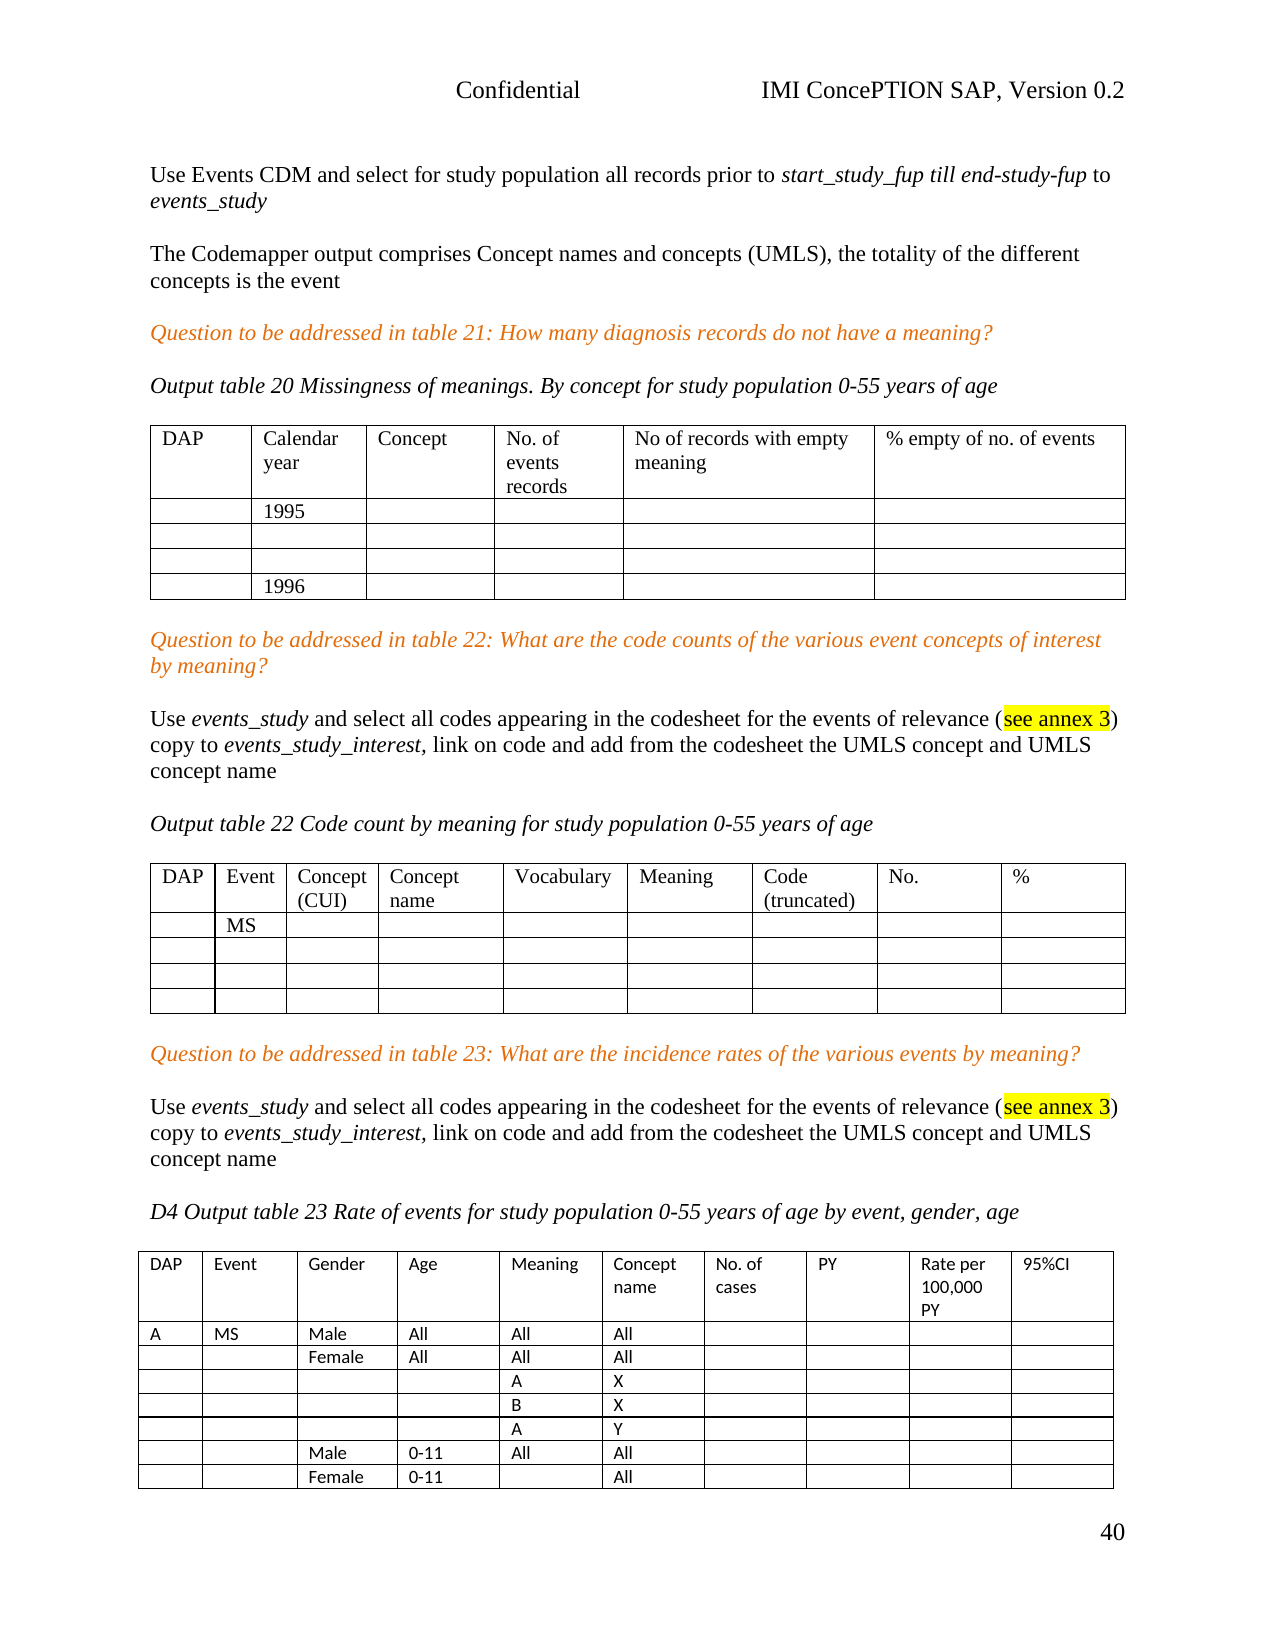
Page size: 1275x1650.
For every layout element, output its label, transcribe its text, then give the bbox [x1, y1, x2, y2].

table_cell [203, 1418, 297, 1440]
text Question to be addressed in table 22: What are the code counts of the various event concepts of interest by meaning? [150, 626, 1125, 678]
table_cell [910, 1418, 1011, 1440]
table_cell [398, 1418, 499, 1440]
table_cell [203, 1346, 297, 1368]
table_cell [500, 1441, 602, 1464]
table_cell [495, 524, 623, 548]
text Question to be addressed in table 23: What are the incidence rates of the various events by meaning? [150, 1040, 1125, 1066]
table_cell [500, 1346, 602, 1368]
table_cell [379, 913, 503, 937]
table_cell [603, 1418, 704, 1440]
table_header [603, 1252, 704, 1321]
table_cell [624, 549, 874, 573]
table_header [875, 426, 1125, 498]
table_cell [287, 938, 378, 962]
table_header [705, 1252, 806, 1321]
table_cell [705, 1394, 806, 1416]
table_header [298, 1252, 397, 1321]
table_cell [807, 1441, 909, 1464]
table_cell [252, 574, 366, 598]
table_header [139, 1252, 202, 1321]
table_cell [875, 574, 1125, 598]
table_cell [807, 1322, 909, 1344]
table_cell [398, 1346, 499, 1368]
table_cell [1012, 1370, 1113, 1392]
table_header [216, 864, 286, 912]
text Output table 22 Code count by meaning for study population 0-55 years of age [150, 810, 1125, 837]
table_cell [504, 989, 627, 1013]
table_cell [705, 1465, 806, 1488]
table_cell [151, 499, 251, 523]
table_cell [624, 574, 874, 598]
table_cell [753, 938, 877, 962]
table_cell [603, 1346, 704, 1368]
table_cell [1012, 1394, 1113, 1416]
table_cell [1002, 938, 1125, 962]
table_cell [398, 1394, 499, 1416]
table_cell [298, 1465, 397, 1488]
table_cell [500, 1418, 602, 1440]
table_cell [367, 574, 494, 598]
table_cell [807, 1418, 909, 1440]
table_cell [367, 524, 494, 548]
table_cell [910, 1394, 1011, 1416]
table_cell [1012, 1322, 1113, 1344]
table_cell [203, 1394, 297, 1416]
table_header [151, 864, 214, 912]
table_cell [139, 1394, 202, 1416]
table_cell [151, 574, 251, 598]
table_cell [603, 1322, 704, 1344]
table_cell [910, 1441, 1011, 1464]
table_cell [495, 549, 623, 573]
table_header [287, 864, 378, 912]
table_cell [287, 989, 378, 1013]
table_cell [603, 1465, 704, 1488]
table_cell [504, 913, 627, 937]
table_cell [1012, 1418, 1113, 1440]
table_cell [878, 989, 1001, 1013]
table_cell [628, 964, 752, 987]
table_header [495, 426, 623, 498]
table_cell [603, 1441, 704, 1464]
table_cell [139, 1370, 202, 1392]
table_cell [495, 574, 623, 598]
text The Codemapper output comprises Concept names and concepts (UMLS), the totality of the different concepts is the event [150, 240, 1125, 293]
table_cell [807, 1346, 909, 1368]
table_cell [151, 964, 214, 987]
text Use events_study and select all codes appearing in the codesheet for the events of relevance (see annex 3) copy to events_study_interest, link on code and add from the codesheet the UMLS concept and UMLS concept name [150, 705, 1125, 784]
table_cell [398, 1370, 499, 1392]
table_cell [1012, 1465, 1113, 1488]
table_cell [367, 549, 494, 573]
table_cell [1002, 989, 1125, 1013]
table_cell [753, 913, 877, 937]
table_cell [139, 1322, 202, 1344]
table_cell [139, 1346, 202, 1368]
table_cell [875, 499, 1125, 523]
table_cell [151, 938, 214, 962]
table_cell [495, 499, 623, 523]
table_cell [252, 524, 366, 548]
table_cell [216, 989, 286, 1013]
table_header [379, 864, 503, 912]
text Output table 20 Missingness of meanings. By concept for study population 0-55 years of age [150, 372, 1125, 398]
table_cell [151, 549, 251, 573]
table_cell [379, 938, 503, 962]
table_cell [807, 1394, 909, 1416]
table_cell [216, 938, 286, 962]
text Use Events CDM and select for study population all records prior to start_study_fup till end-study-fup to events_study [150, 161, 1125, 214]
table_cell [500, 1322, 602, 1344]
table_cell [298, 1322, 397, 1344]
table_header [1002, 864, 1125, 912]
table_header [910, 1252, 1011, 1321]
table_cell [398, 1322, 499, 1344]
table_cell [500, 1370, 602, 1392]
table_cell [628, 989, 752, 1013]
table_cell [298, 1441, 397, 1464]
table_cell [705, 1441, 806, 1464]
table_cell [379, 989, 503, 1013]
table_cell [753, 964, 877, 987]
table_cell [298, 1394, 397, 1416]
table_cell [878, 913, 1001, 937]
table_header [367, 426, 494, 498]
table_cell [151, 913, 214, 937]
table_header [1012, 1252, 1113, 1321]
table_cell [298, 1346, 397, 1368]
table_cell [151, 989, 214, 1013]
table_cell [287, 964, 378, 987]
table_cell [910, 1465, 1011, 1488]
text D4 Output table 23 Rate of events for study population 0-55 years of age by event, gender, age [150, 1198, 1125, 1224]
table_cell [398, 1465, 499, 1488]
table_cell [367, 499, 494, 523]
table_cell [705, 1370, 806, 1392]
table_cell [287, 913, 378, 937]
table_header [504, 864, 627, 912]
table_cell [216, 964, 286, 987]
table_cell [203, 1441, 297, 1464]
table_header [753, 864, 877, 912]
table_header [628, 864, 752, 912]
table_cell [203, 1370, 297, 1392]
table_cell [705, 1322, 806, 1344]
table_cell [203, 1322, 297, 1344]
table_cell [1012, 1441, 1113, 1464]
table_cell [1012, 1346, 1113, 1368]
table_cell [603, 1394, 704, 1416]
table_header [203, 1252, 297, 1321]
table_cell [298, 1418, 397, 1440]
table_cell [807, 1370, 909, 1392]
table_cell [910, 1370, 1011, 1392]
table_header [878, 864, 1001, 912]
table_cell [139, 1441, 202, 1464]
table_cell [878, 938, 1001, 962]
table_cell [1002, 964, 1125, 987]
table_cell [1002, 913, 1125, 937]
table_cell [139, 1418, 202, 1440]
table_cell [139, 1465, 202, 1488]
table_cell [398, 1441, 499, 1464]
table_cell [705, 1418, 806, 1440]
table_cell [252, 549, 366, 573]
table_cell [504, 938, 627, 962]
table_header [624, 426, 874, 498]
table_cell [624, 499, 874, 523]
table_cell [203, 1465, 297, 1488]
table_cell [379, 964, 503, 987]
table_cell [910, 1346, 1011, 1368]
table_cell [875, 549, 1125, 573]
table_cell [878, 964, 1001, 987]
text Question to be addressed in table 21: How many diagnosis records do not have a meaning? [150, 319, 1125, 346]
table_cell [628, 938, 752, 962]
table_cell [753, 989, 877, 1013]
text Use events_study and select all codes appearing in the codesheet for the events of relevance (see annex 3) copy to events_study_interest, link on code and add from the codesheet the UMLS concept and UMLS concept name [150, 1093, 1125, 1172]
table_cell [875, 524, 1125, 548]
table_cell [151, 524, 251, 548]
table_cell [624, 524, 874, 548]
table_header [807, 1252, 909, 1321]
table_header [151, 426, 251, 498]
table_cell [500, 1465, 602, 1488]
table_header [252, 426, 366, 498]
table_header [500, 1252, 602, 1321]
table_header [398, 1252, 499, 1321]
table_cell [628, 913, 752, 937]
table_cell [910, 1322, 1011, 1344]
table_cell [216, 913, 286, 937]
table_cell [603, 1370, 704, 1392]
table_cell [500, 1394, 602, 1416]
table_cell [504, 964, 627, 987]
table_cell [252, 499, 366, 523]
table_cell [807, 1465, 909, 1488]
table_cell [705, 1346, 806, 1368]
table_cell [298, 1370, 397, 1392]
